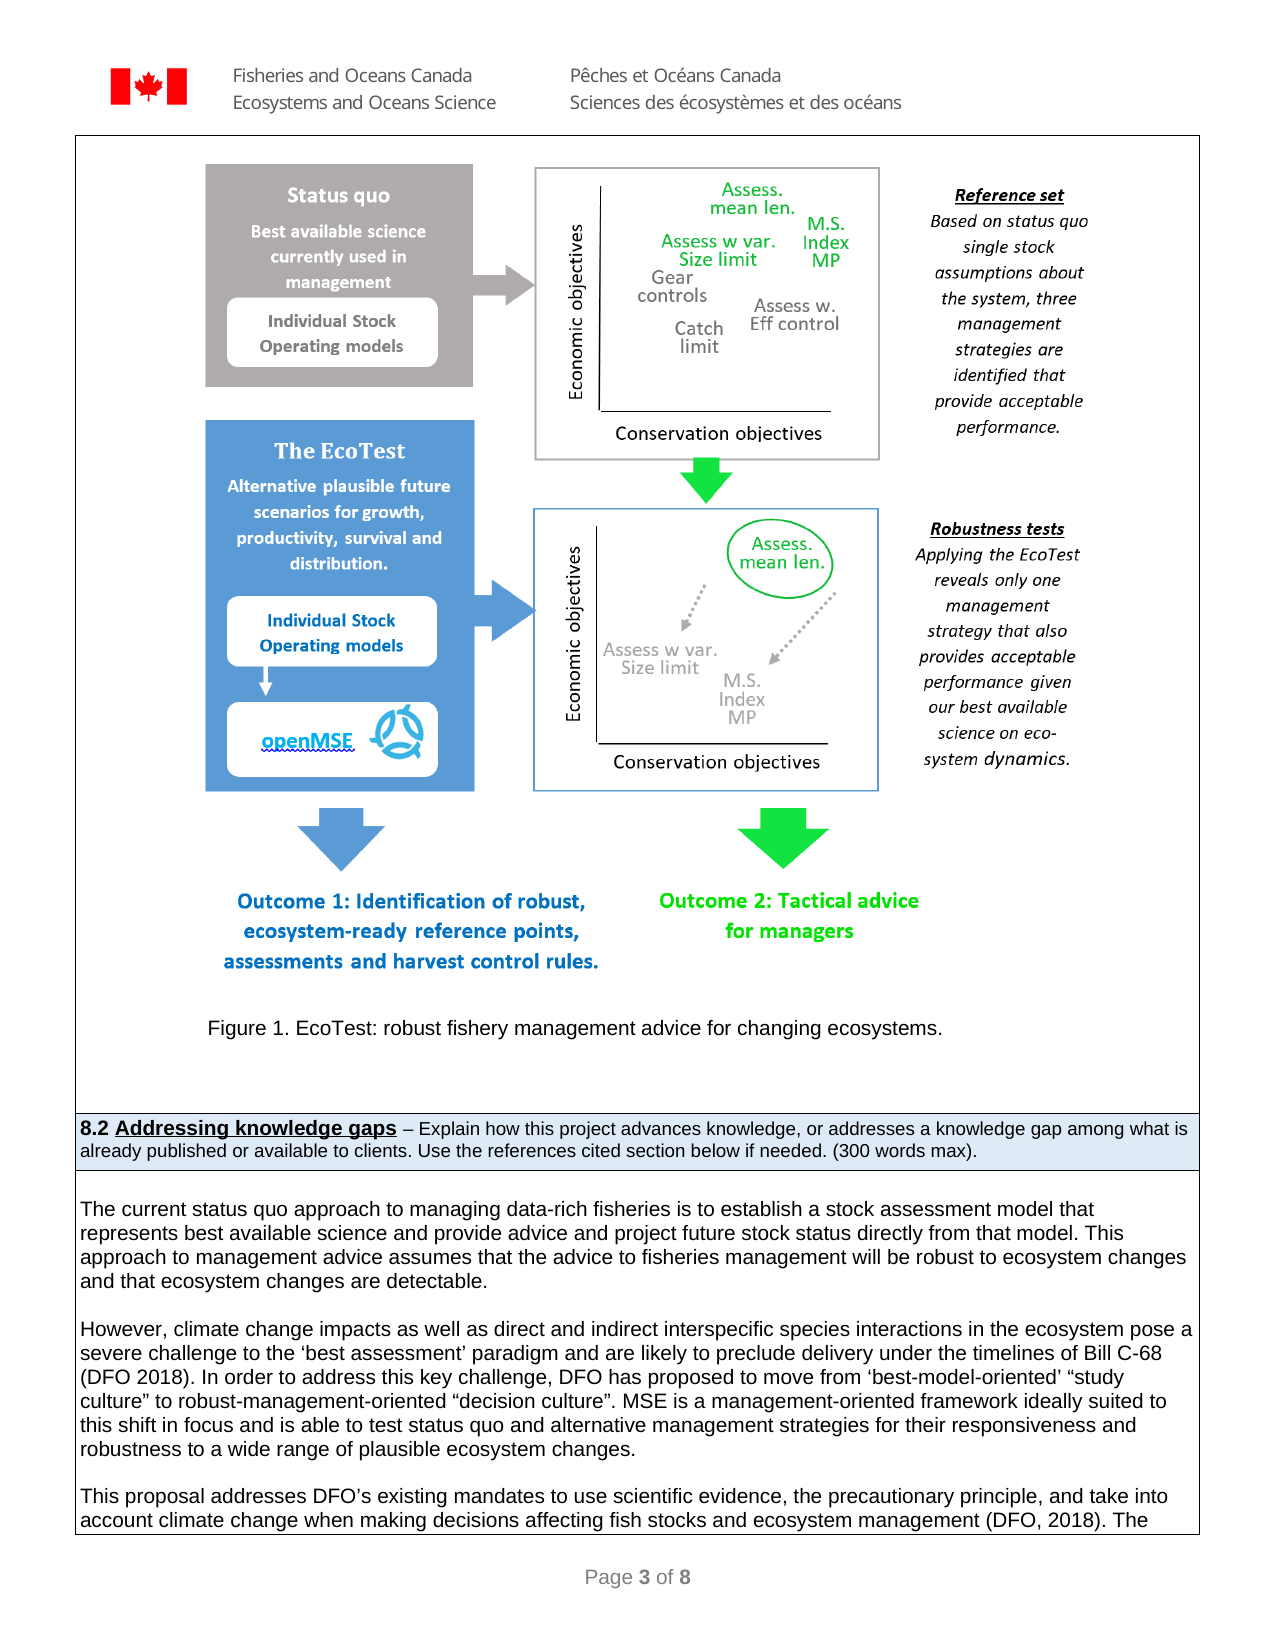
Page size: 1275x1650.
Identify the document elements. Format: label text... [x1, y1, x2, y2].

table_cell [76, 136, 1199, 1113]
table_cell 8.2 Addressing knowledge gaps – Explain how this project advances knowledge, or addresses a knowledge gap among what is already published or available to clients. Use the references cited section below if needed. (300 words max). [76, 1114, 1199, 1170]
table_cell [76, 1171, 1199, 1534]
picture [178, 137, 1097, 992]
